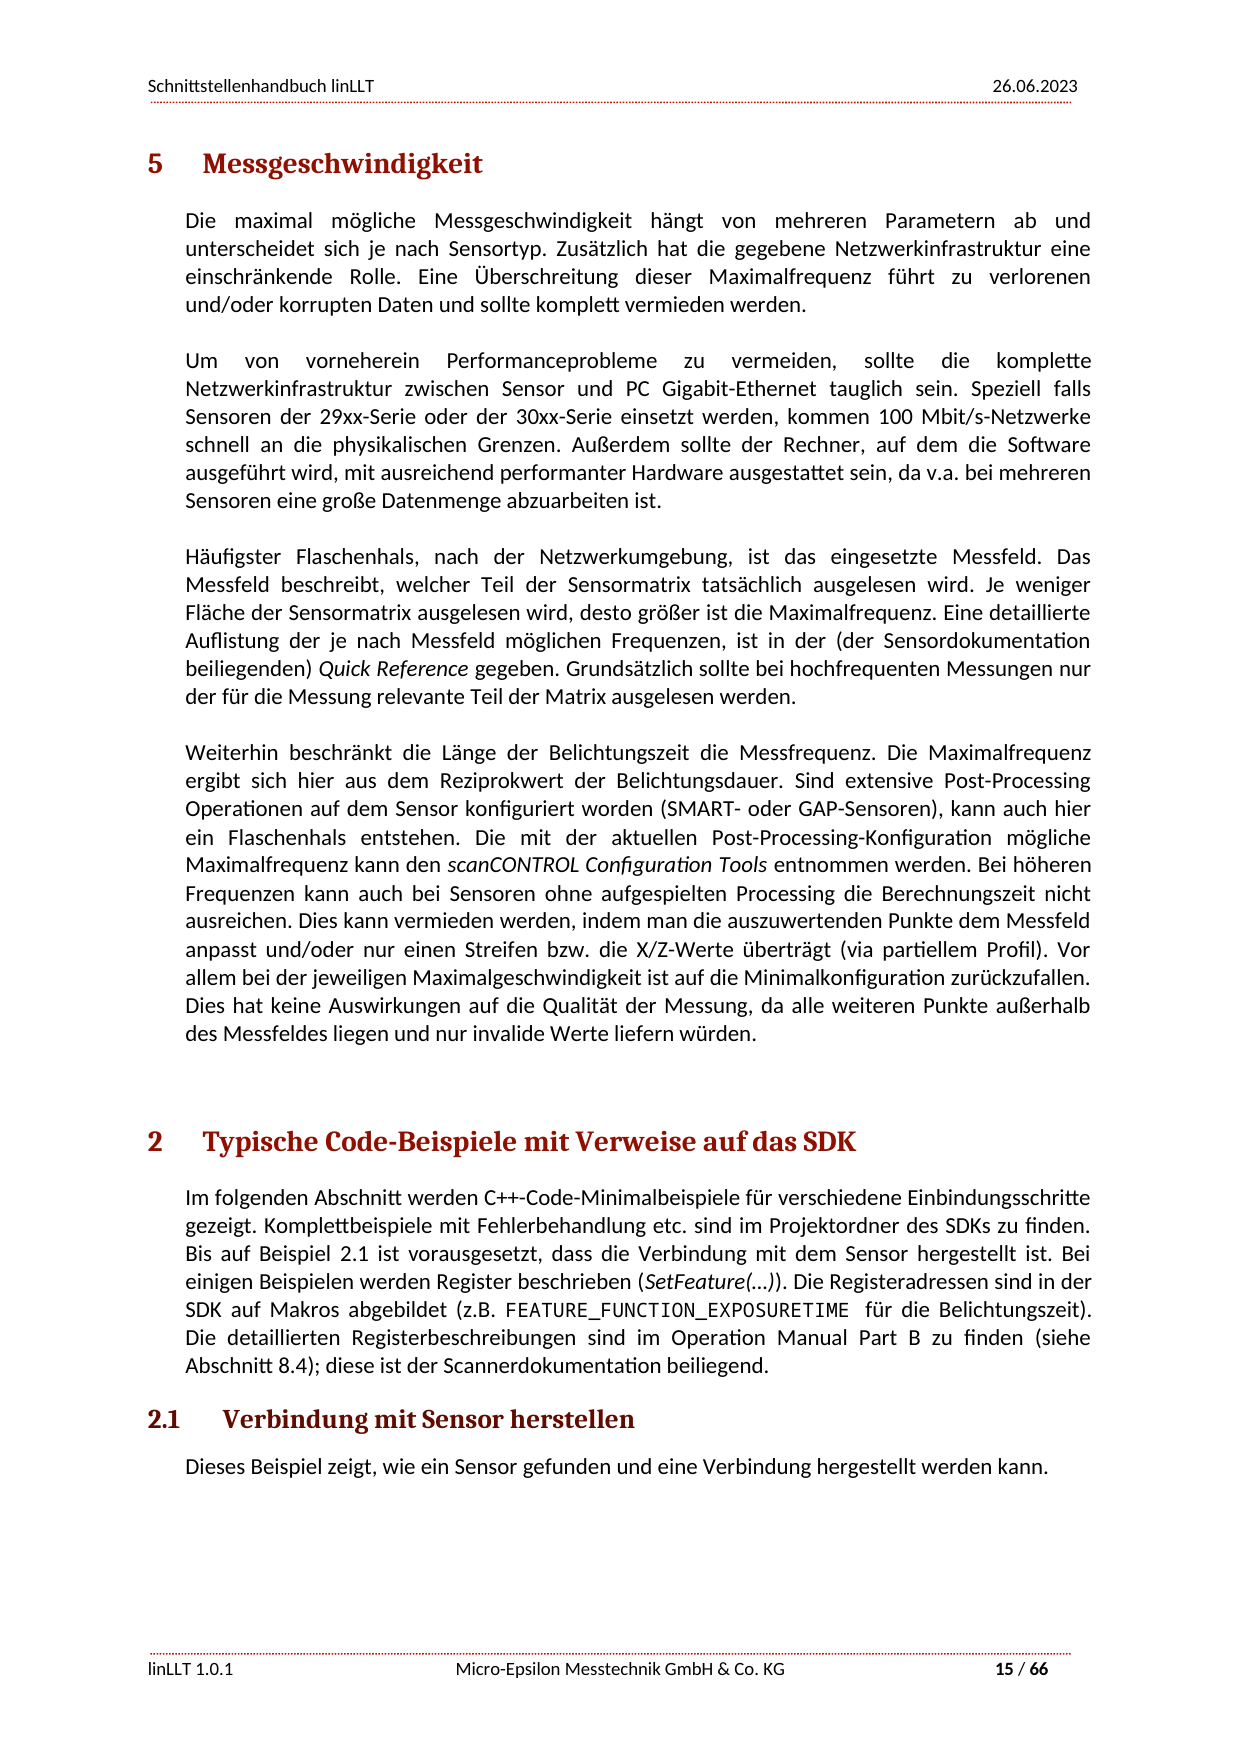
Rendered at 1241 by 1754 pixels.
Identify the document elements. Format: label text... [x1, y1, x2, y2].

list Weiterhin beschränkt die Länge der Belichtungszeit die Messfrequenz. Die Maximalfrequenz ergibt sich hier aus dem Reziprokwert der Belichtungsdauer. Sind extensive Post-Processing Operationen auf dem Sensor konfiguriert worden (SMART- oder GAP-Sensoren), kann auch hier ein Flaschenhals entstehen. Die mit der aktuellen Post-Processing-Konfiguration mögliche Maximalfrequenz kann den scanCONTROL Configuration Tools entnommen werden. Bei höheren Frequenzen kann auch bei Sensoren ohne aufgespielten Processing die Berechnungszeit nicht ausreichen. Dies kann vermieden werden, indem man die auszuwertenden Punkte dem Messfeld anpasst und/oder nur einen Streifen bzw. die X/Z-Werte überträgt (via partiellem Profil). Vor allem bei der jeweiligen Maximalgeschwindigkeit ist auf die Minimalkonfiguration zurückzufallen. Dies hat keine Auswirkungen auf die Qualität der Messung, da alle weiteren Punkte außerhalb des Messfeldes liegen und nur invalide Werte liefern würden. [185, 738, 1093, 1047]
list Dieses Beispiel zeigt, wie ein Sensor gefunden und eine Verbindung hergestellt werden kann. [185, 1452, 1093, 1480]
subtitle Verbindung mit Sensor herstellen [148, 1404, 1093, 1436]
list Im folgenden Abschnitt werden C++-Code-Minimalbeispiele für verschiedene Einbindungsschritte gezeigt. Komplettbeispiele mit Fehlerbehandlung etc. sind im Projektordner des SDKs zu finden. Bis auf Beispiel 6.1 ist vorausgesetzt, dass die Verbindung mit dem Sensor hergestellt ist. Bei einigen Beispielen werden Register beschrieben (SetFeature(…)). Die Registeradressen sind in der SDK auf Makros abgebildet (z.B. FEATURE_FUNCTION_EXPOSURETIME für die Belichtungszeit). Die detaillierten Registerbeschreibungen sind im Operation Manual Part B zu finden (siehe Abschnitt 8.4); diese ist der Scannerdokumentation beiliegend. [185, 1183, 1093, 1379]
subtitle Typische Code-Beispiele mit Verweise auf das SDK [148, 1125, 1093, 1158]
list Die maximal mögliche Messgeschwindigkeit hängt von mehreren Parametern ab und unterscheidet sich je nach Sensortyp. Zusätzlich hat die gegebene Netzwerkinfrastruktur eine einschränkende Rolle. Eine Überschreitung dieser Maximalfrequenz führt zu verlorenen und/oder korrupten Daten und sollte komplett vermieden werden. [185, 206, 1093, 318]
list Häufigster Flaschenhals, nach der Netzwerkumgebung, ist das eingesetzte Messfeld. Das Messfeld beschreibt, welcher Teil der Sensormatrix tatsächlich ausgelesen wird. Je weniger Fläche der Sensormatrix ausgelesen wird, desto größer ist die Maximalfrequenz. Eine detaillierte Auflistung der je nach Messfeld möglichen Frequenzen, ist in der (der Sensordokumentation beiliegenden) Quick Reference gegeben. Grundsätzlich sollte bei hochfrequenten Messungen nur der für die Messung relevante Teil der Matrix ausgelesen werden. [185, 542, 1093, 711]
list Um von vorneherein Performanceprobleme zu vermeiden, sollte die komplette Netzwerkinfrastruktur zwischen Sensor und PC Gigabit-Ethernet tauglich sein. Speziell falls Sensoren der 29xx-Serie oder der 30xx-Serie einsetzt werden, kommen 100 Mbit/s-Netzwerke schnell an die physikalischen Grenzen. Außerdem sollte der Rechner, auf dem die Software ausgeführt wird, mit ausreichend performanter Hardware ausgestattet sein, da v.a. bei mehreren Sensoren eine große Datenmenge abzuarbeiten ist. [185, 346, 1093, 514]
subtitle Messgeschwindigkeit [148, 148, 1093, 181]
